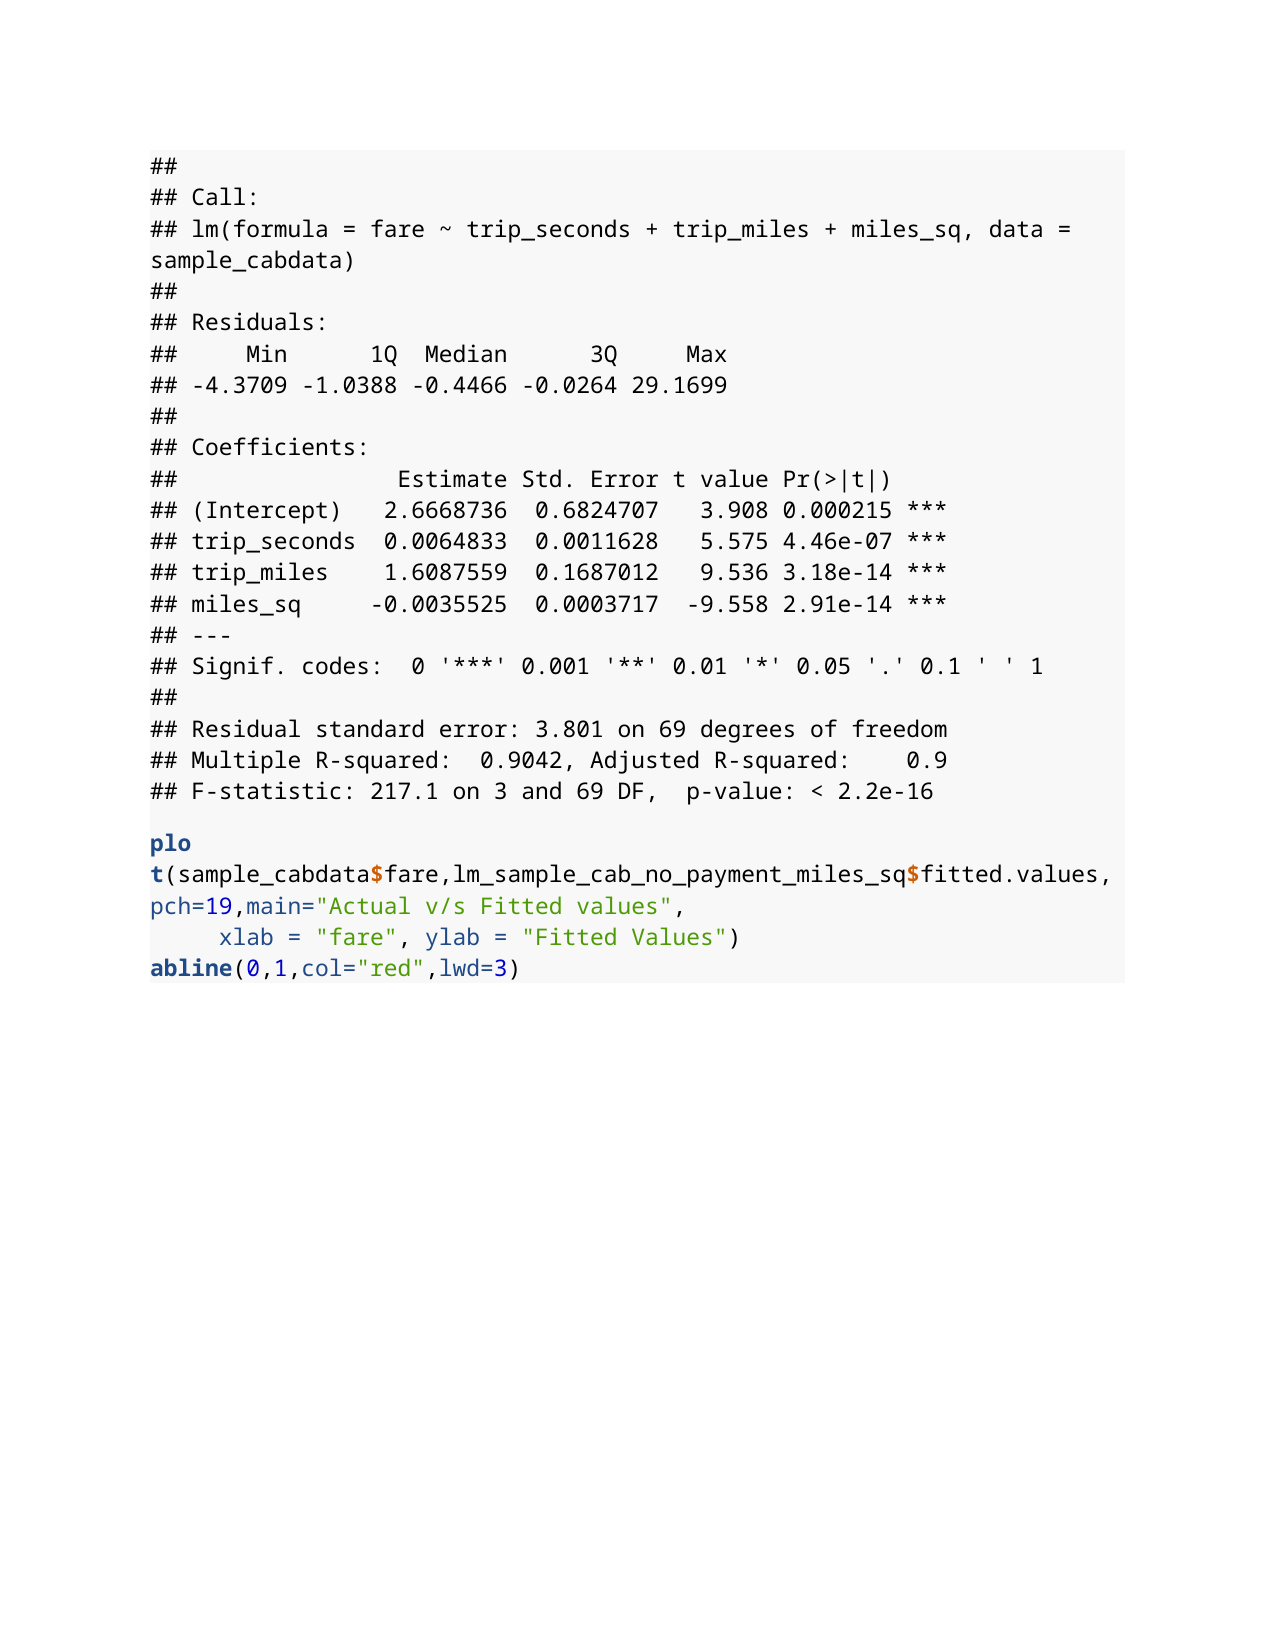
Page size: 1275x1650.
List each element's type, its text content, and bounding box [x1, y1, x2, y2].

text plot(sample_cabdata$fare,lm_sample_cab_no_payment_miles_sq$fitted.values,pch=19,main="Actual v/s Fitted values", xlab = "fare", ylab = "Fitted Values") abline(0,1,col="red",lwd=3) [150, 827, 1125, 983]
text ## ## Call: ## lm(formula = fare ~ trip_seconds + trip_miles + miles_sq, data = sample_cabdata) ## ## Residuals: ## Min 1Q Median 3Q Max ## -4.3709 -1.0388 -0.4466 -0.0264 29.1699 ## ## Coefficients: ## Estimate Std. Error t value Pr(>|t|) ## (Intercept) 2.6668736 0.6824707 3.908 0.000215 *** ## trip_seconds 0.0064833 0.0011628 5.575 4.46e-07 *** ## trip_miles 1.6087559 0.1687012 9.536 3.18e-14 *** ## miles_sq -0.0035525 0.0003717 -9.558 2.91e-14 *** ## --- ## Signif. codes: 0 '***' 0.001 '**' 0.01 '*' 0.05 '.' 0.1 ' ' 1 ## ## Residual standard error: 3.801 on 69 degrees of freedom ## Multiple R-squared: 0.9042, Adjusted R-squared: 0.9 ## F-statistic: 217.1 on 3 and 69 DF, p-value: < 2.2e-16 [150, 150, 1125, 806]
